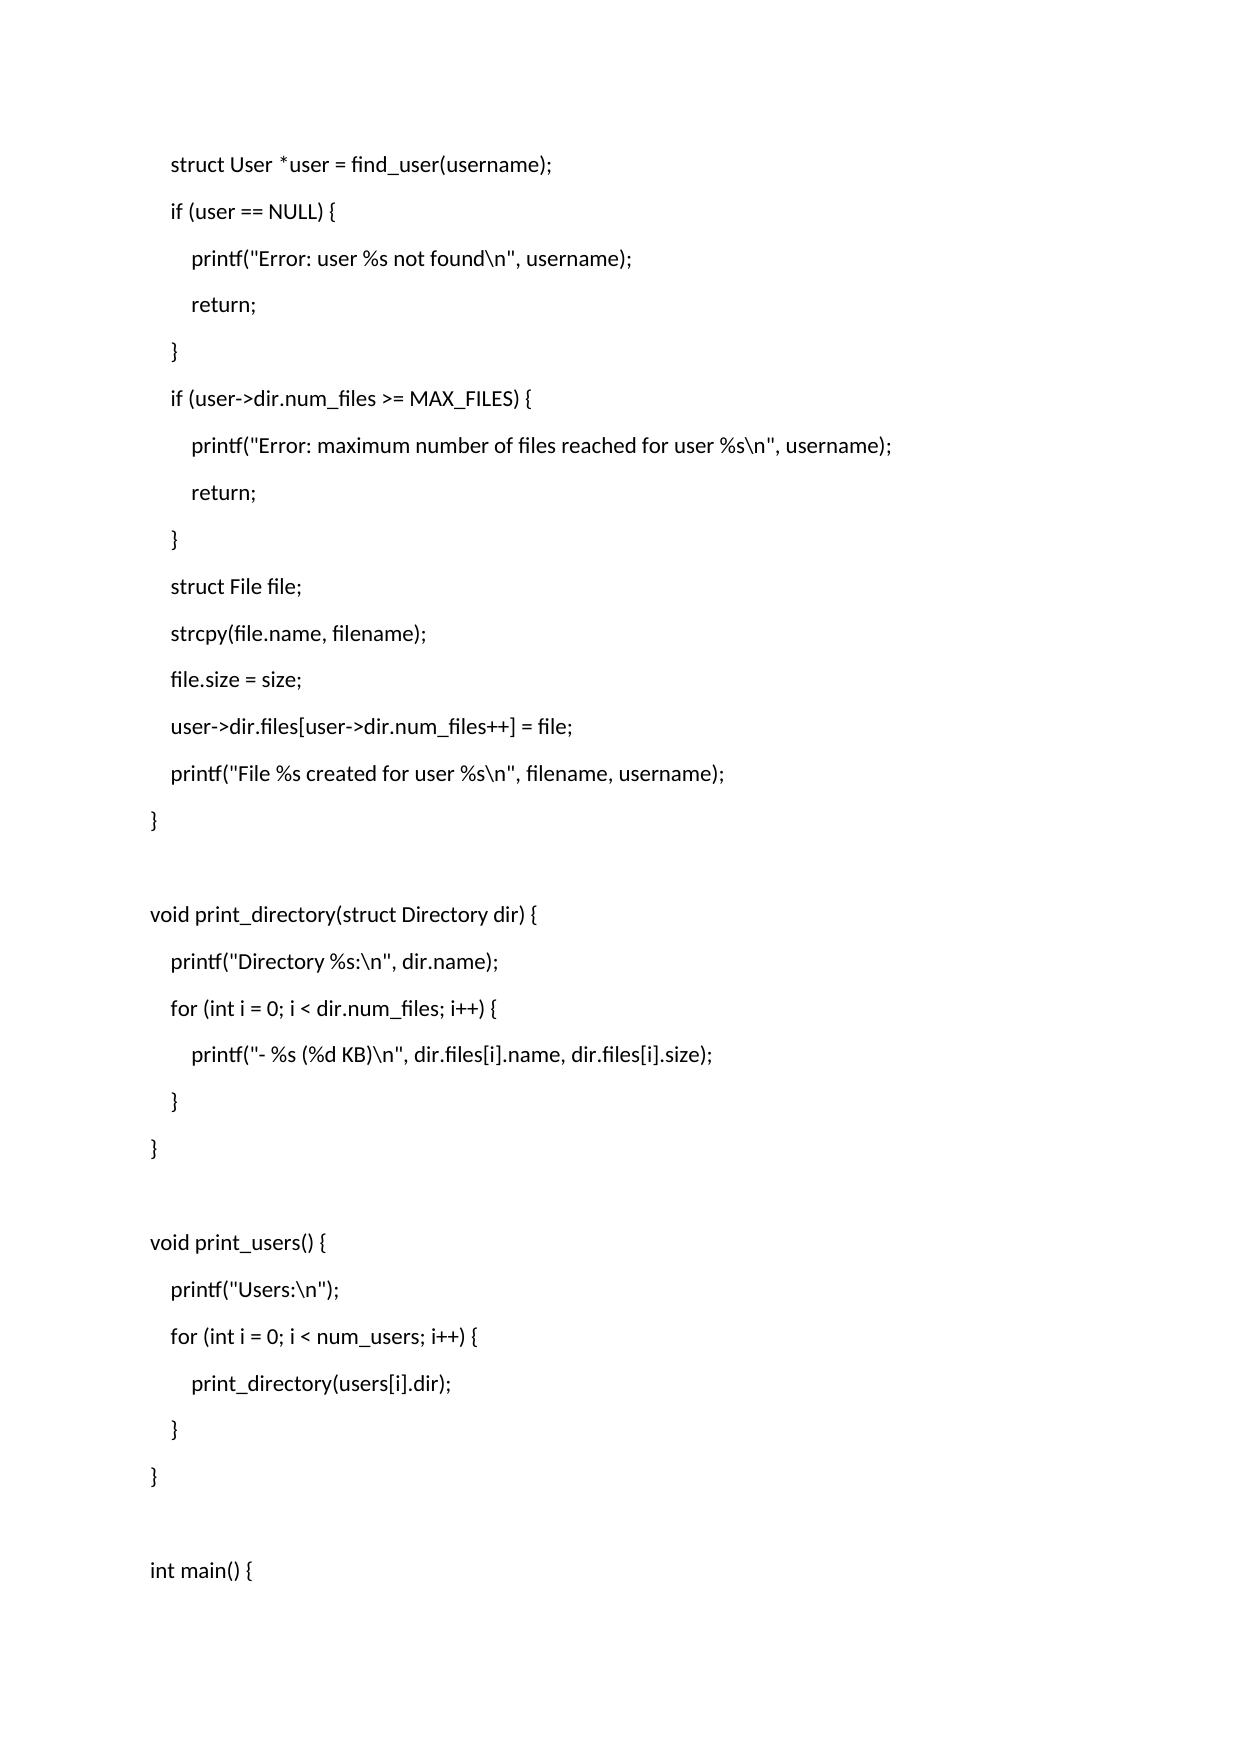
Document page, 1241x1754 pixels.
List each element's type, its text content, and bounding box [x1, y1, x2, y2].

text user->dir.files[user->dir.num_files++] = file; [150, 712, 1090, 741]
text file.size = size; [150, 666, 1090, 694]
text strcpy(file.name, filename); [150, 619, 1090, 647]
text printf("Directory %s:\n", dir.name); [150, 947, 1090, 975]
text void print_directory(struct Directory dir) { [150, 900, 1090, 928]
text printf("- %s (%d KB)\n", dir.files[i].name, dir.files[i].size); [150, 1041, 1090, 1069]
text for (int i = 0; i < dir.num_files; i++) { [150, 994, 1090, 1022]
text for (int i = 0; i < num_users; i++) { [150, 1322, 1090, 1350]
text printf("Error: user %s not found\n", username); [150, 244, 1090, 272]
text struct User *user = find_user(username); [150, 150, 1090, 178]
text print_directory(users[i].dir); [150, 1369, 1090, 1397]
text printf("Error: maximum number of files reached for user %s\n", username); [150, 431, 1090, 459]
text } [150, 337, 1090, 366]
text } [150, 1416, 1090, 1444]
text return; [150, 291, 1090, 319]
text struct File file; [150, 572, 1090, 600]
text if (user->dir.num_files >= MAX_FILES) { [150, 384, 1090, 412]
text int main() { [150, 1556, 1090, 1584]
text printf("File %s created for user %s\n", filename, username); [150, 759, 1090, 787]
text void print_users() { [150, 1228, 1090, 1256]
text } [150, 1134, 1090, 1162]
text } [150, 806, 1090, 834]
text } [150, 1462, 1090, 1491]
text return; [150, 478, 1090, 506]
text printf("Users:\n"); [150, 1275, 1090, 1303]
text } [150, 525, 1090, 553]
text if (user == NULL) { [150, 197, 1090, 225]
text } [150, 1087, 1090, 1116]
